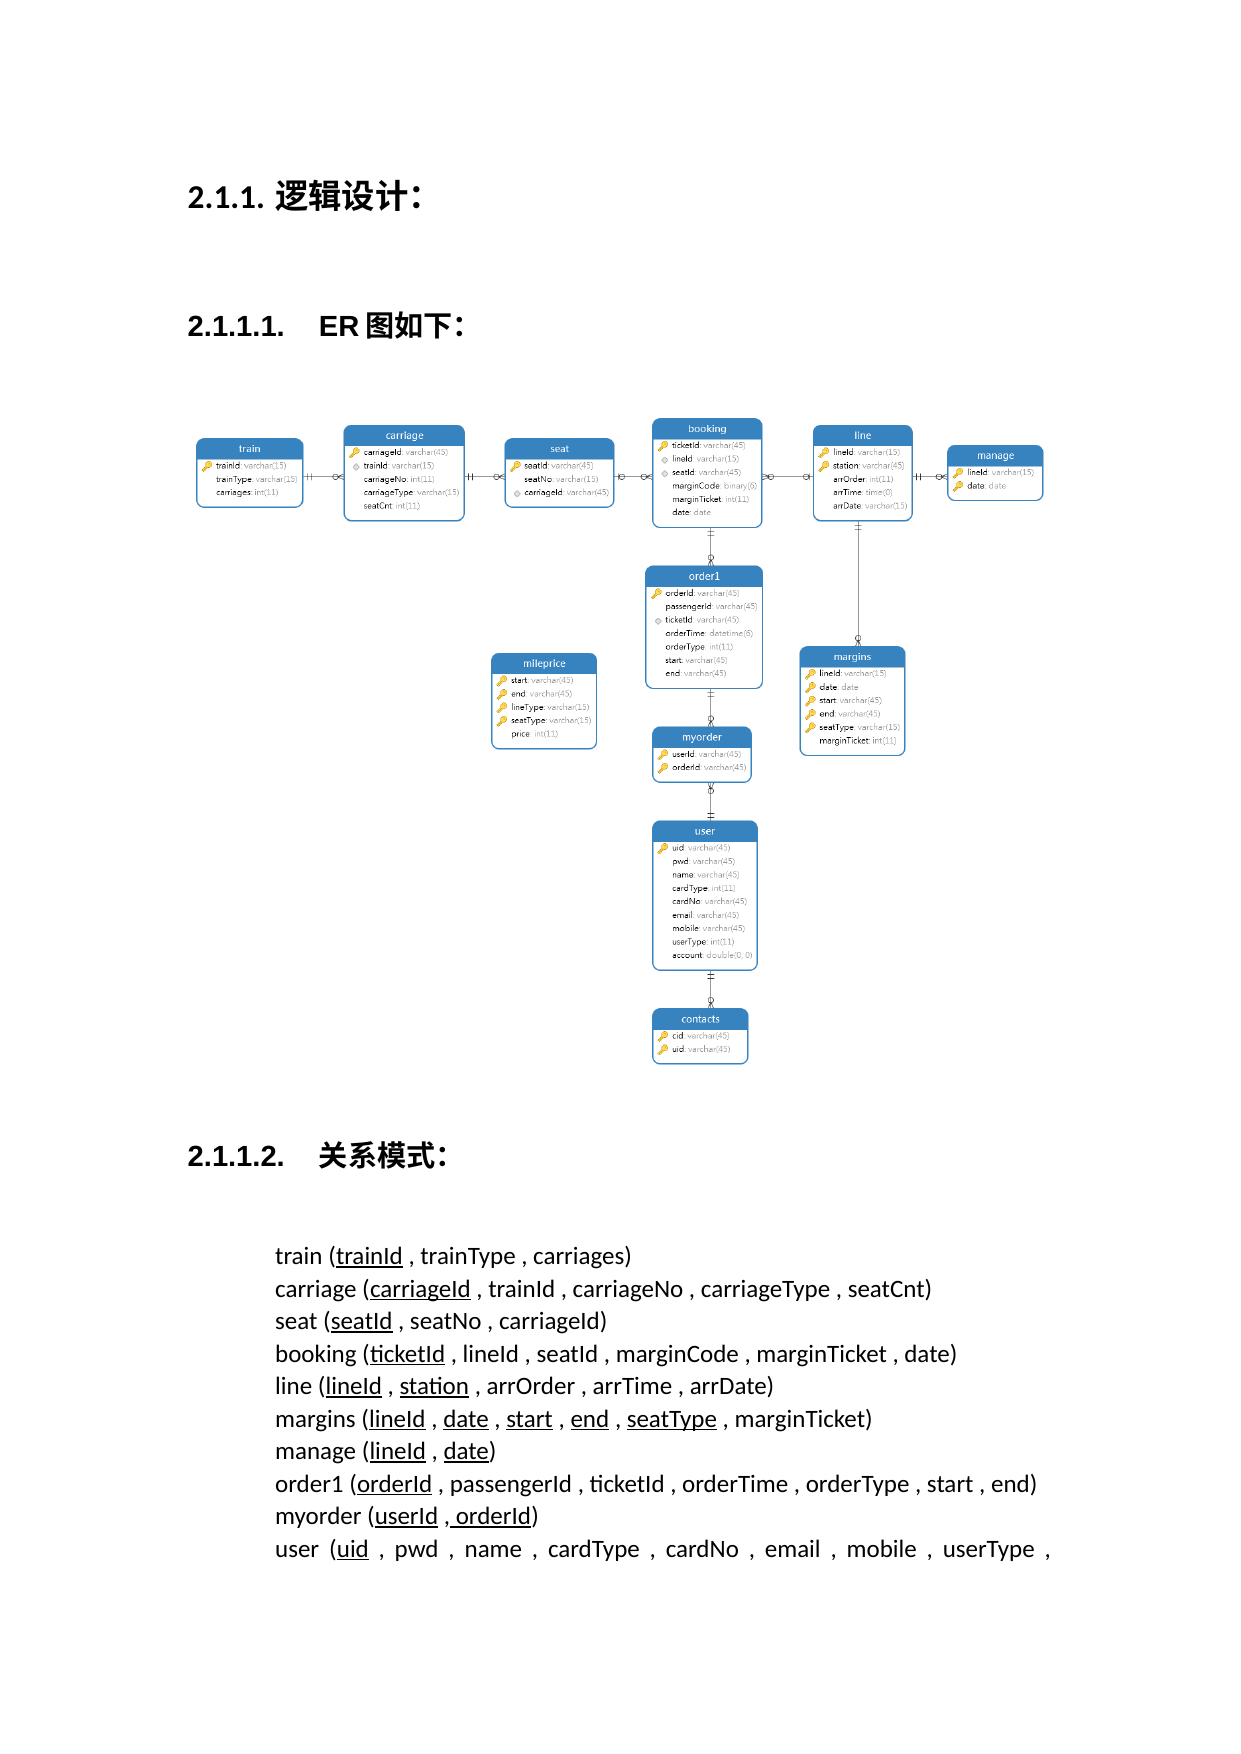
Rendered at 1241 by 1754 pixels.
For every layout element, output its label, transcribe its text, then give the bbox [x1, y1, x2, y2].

subtitle 逻辑设计： [187, 162, 1053, 227]
text carriage (carriageId , trainId , carriageNo , carriageType , seatCnt) [231, 1272, 1053, 1304]
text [231, 1532, 1053, 1564]
text line (lineId , station , arrOrder , arrTime , arrDate) [231, 1369, 1053, 1402]
text myorder (userId , orderId) [231, 1499, 1053, 1532]
text margins (lineId , date , start , end , seatType , marginTicket) [231, 1402, 1053, 1434]
subtitle 关系模式： [187, 1121, 1053, 1186]
text seat (seatId , seatNo , carriageId) [231, 1304, 1053, 1337]
picture [187, 409, 1052, 1073]
text booking (ticketId , lineId , seatId , marginCode , marginTicket , date) [231, 1337, 1053, 1369]
text manage (lineId , date) [231, 1434, 1053, 1467]
text train (trainId , trainType , carriages) [231, 1239, 1053, 1272]
text order1 (orderId , passengerId , ticketId , orderTime , orderType , start , end) [231, 1467, 1053, 1499]
subtitle ER图如下： [187, 291, 1053, 356]
